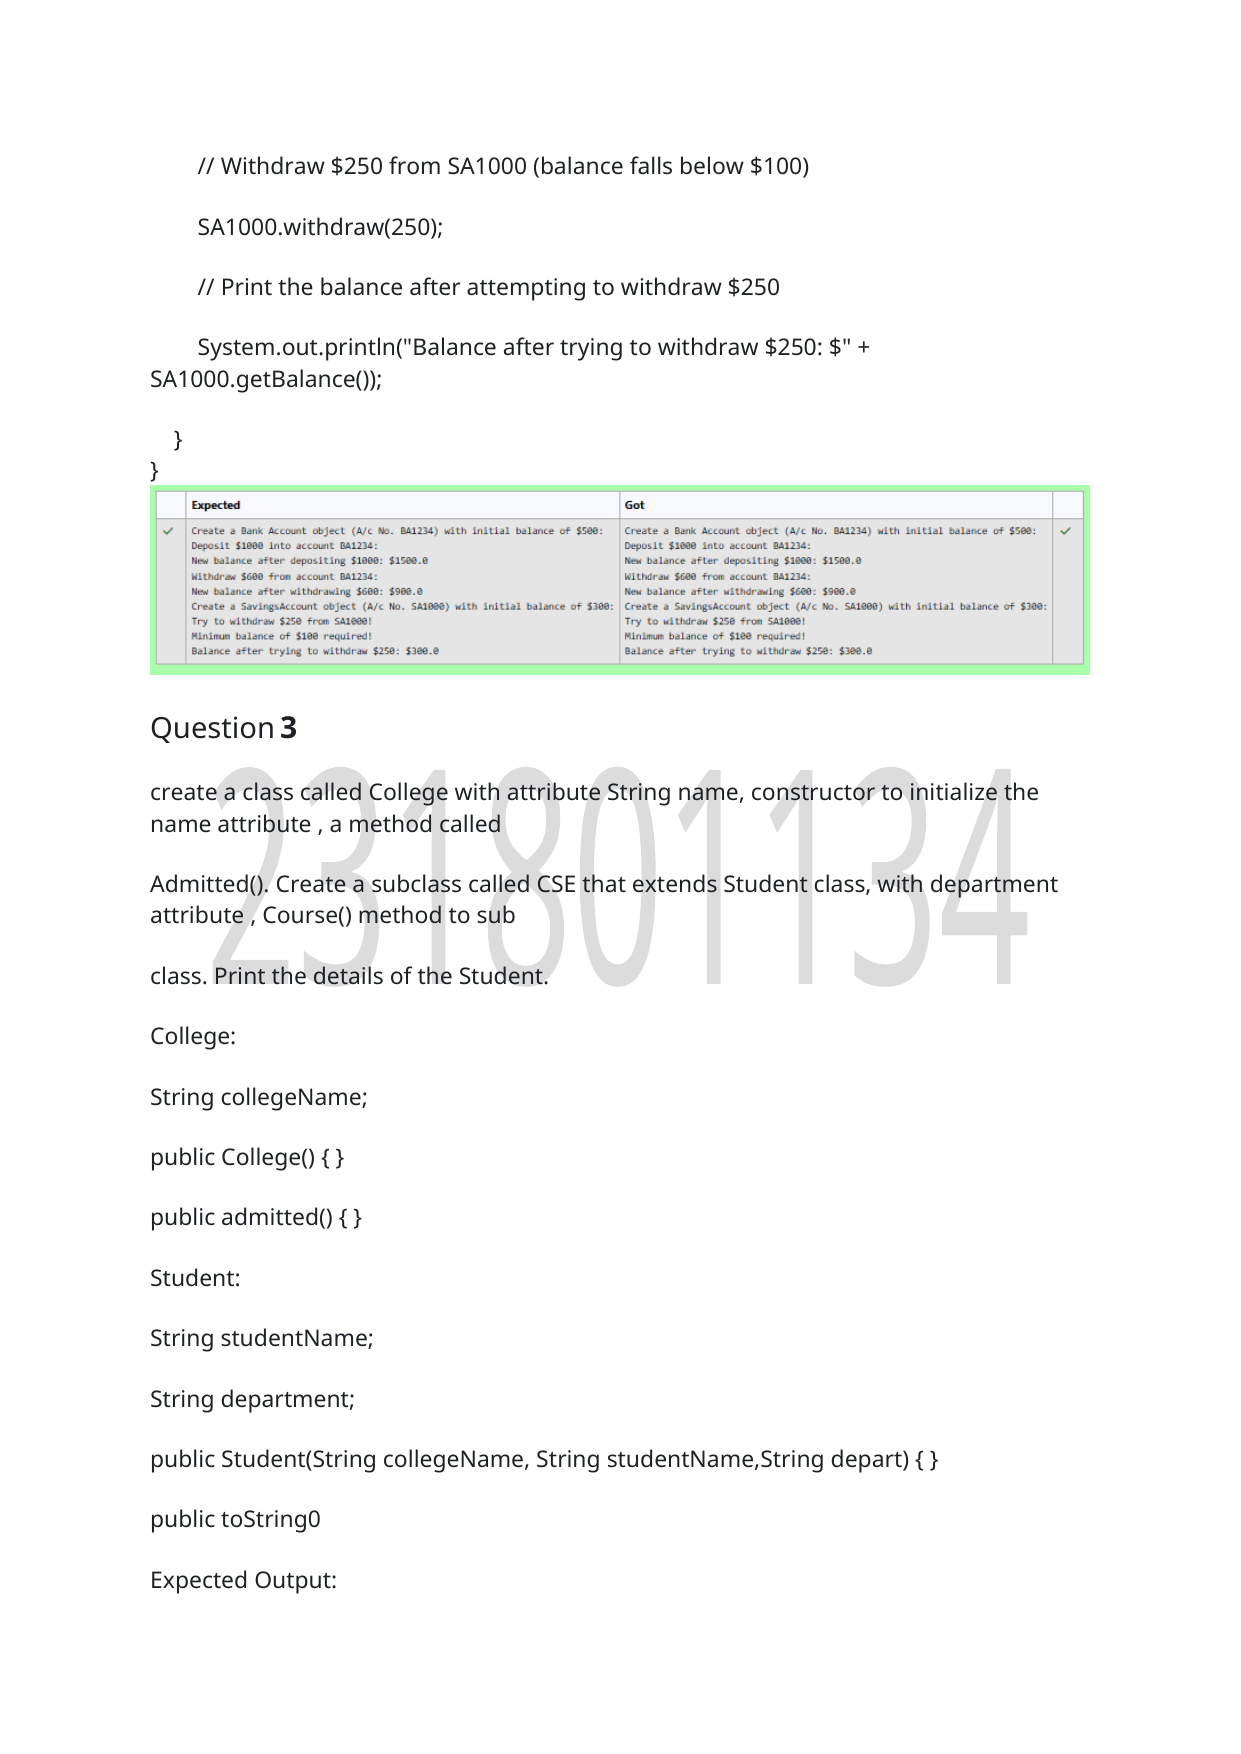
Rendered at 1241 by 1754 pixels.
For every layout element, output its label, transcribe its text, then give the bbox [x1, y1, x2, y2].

subtitle String department; [150, 1383, 1090, 1414]
subtitle Student: [150, 1262, 1090, 1293]
subtitle Expected Output: [150, 1564, 1090, 1595]
picture [150, 485, 1091, 675]
subtitle public College() { } [150, 1141, 1090, 1172]
subtitle public admitted() { } [150, 1201, 1090, 1233]
subtitle String studentName; [150, 1322, 1090, 1353]
subtitle College: [150, 1020, 1090, 1051]
subtitle Question 3 [150, 706, 1090, 747]
subtitle public toString0 [150, 1503, 1090, 1535]
subtitle class. Print the details of the Student. [150, 960, 1090, 991]
subtitle Admitted(). Create a subclass called CSE that extends Student class, with department attribute , Course() method to sub [150, 868, 1090, 931]
subtitle // Withdraw $250 from SA1000 (balance falls below $100) [150, 150, 1090, 181]
subtitle System.out.println("Balance after trying to withdraw $250: $" + SA1000.getBalance()); [150, 331, 1090, 394]
subtitle SA1000.withdraw(250); [150, 210, 1090, 242]
subtitle create a class called College with attribute String name, constructor to initialize the name attribute , a method called [150, 776, 1090, 839]
subtitle String collegeName; [150, 1081, 1090, 1112]
subtitle } [150, 454, 1090, 485]
subtitle } [150, 423, 1090, 454]
subtitle public Student(String collegeName, String studentName,String depart) { } [150, 1443, 1090, 1474]
subtitle // Print the balance after attempting to withdraw $250 [150, 271, 1090, 302]
